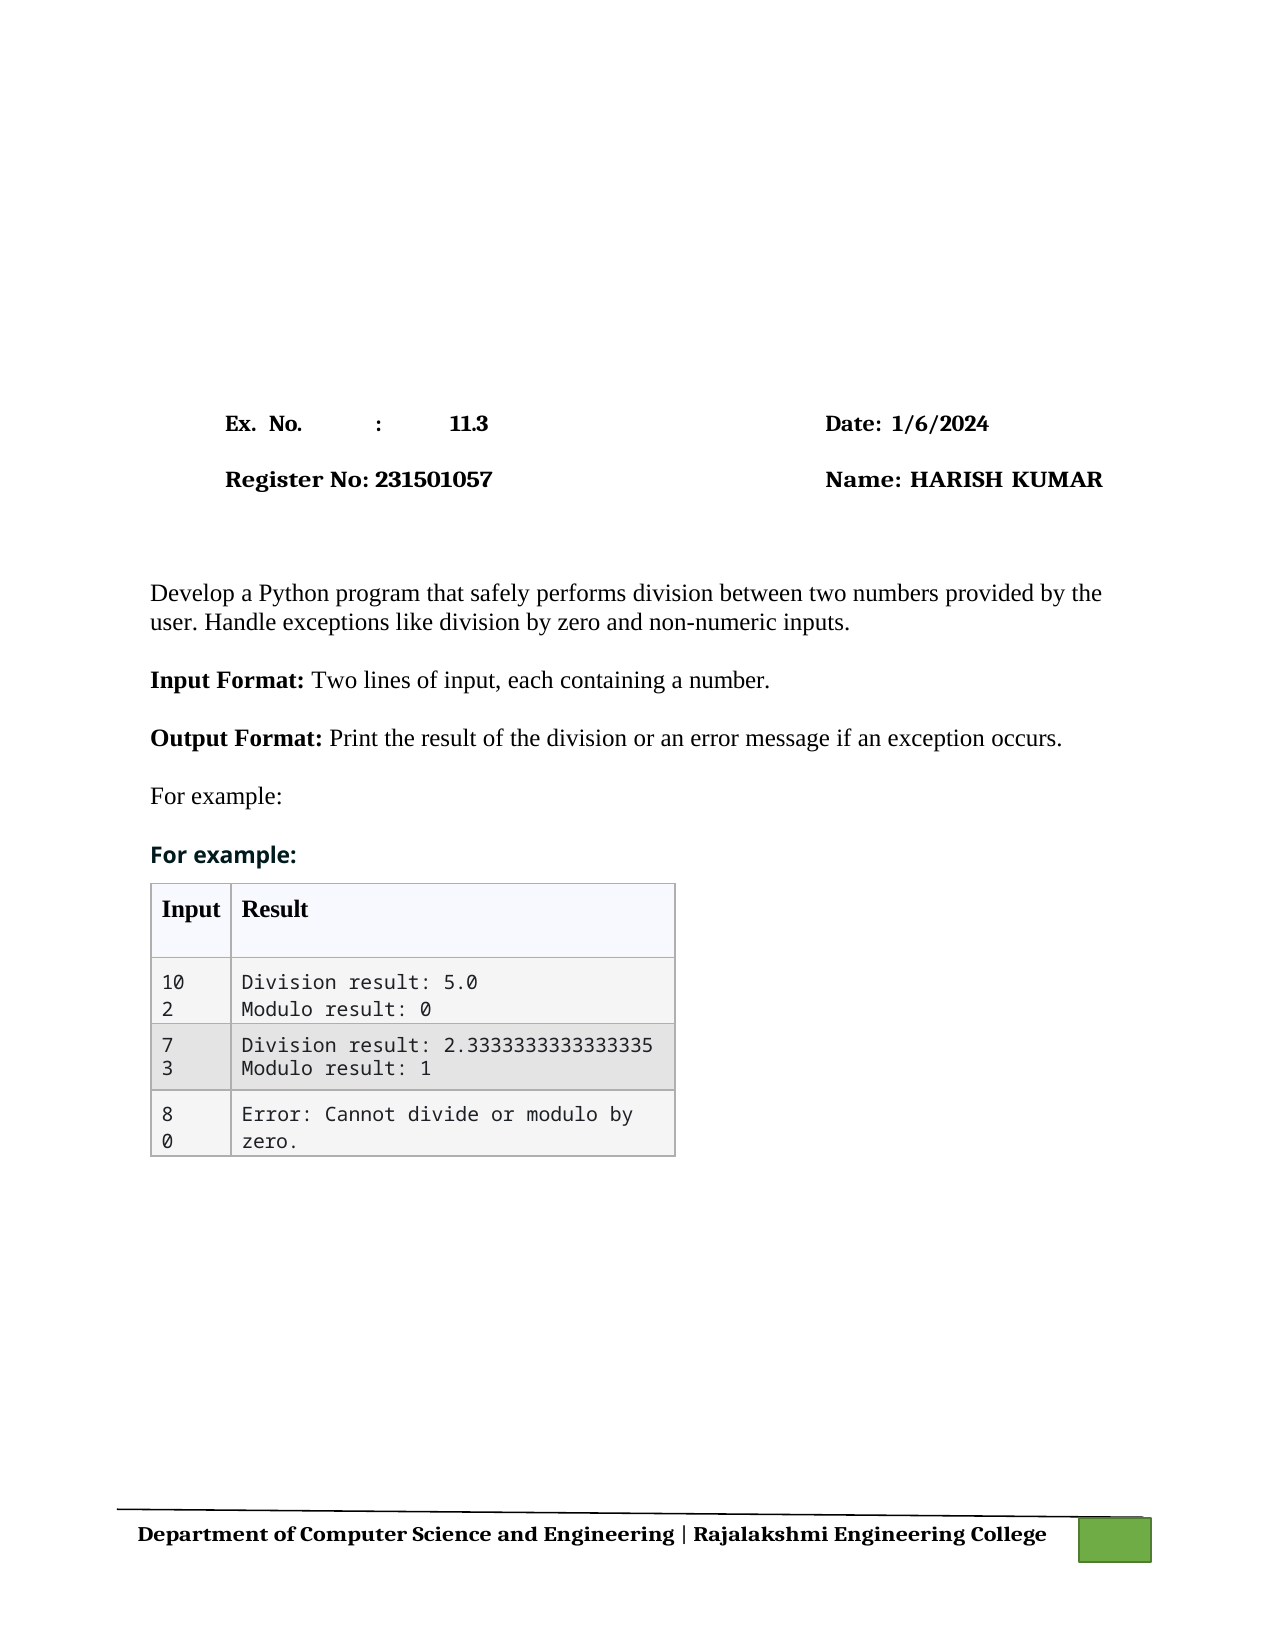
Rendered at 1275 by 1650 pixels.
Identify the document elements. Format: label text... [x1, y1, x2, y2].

text Input Format: Two lines of input, each containing a number. [150, 665, 1135, 694]
table_header Input [152, 884, 230, 956]
text Register No: 231501057 Name: HARISH KUMAR [225, 467, 1135, 493]
table_cell Error: Cannot divide or modulo by zero. [232, 1091, 674, 1155]
table_cell 7 3 [152, 1024, 230, 1089]
table_cell Division result: 5.0 Modulo result: 0 [232, 958, 674, 1023]
table_cell 8 0 [152, 1091, 230, 1155]
text Output Format: Print the result of the division or an error message if an exception occurs. For example: [150, 723, 1090, 809]
table_header Result [232, 884, 674, 956]
text Ex. No. : 11.3 Date: 1/6/2024 [225, 411, 1135, 437]
text For example: [150, 839, 1135, 870]
text Develop a Python program that safely performs division between two numbers provided by the user. Handle exceptions like division by zero and non-numeric inputs. [150, 578, 1135, 636]
table_cell Division result: 2.3333333333333335 Modulo result: 1 [232, 1024, 674, 1089]
table_cell 10 2 [152, 958, 230, 1023]
